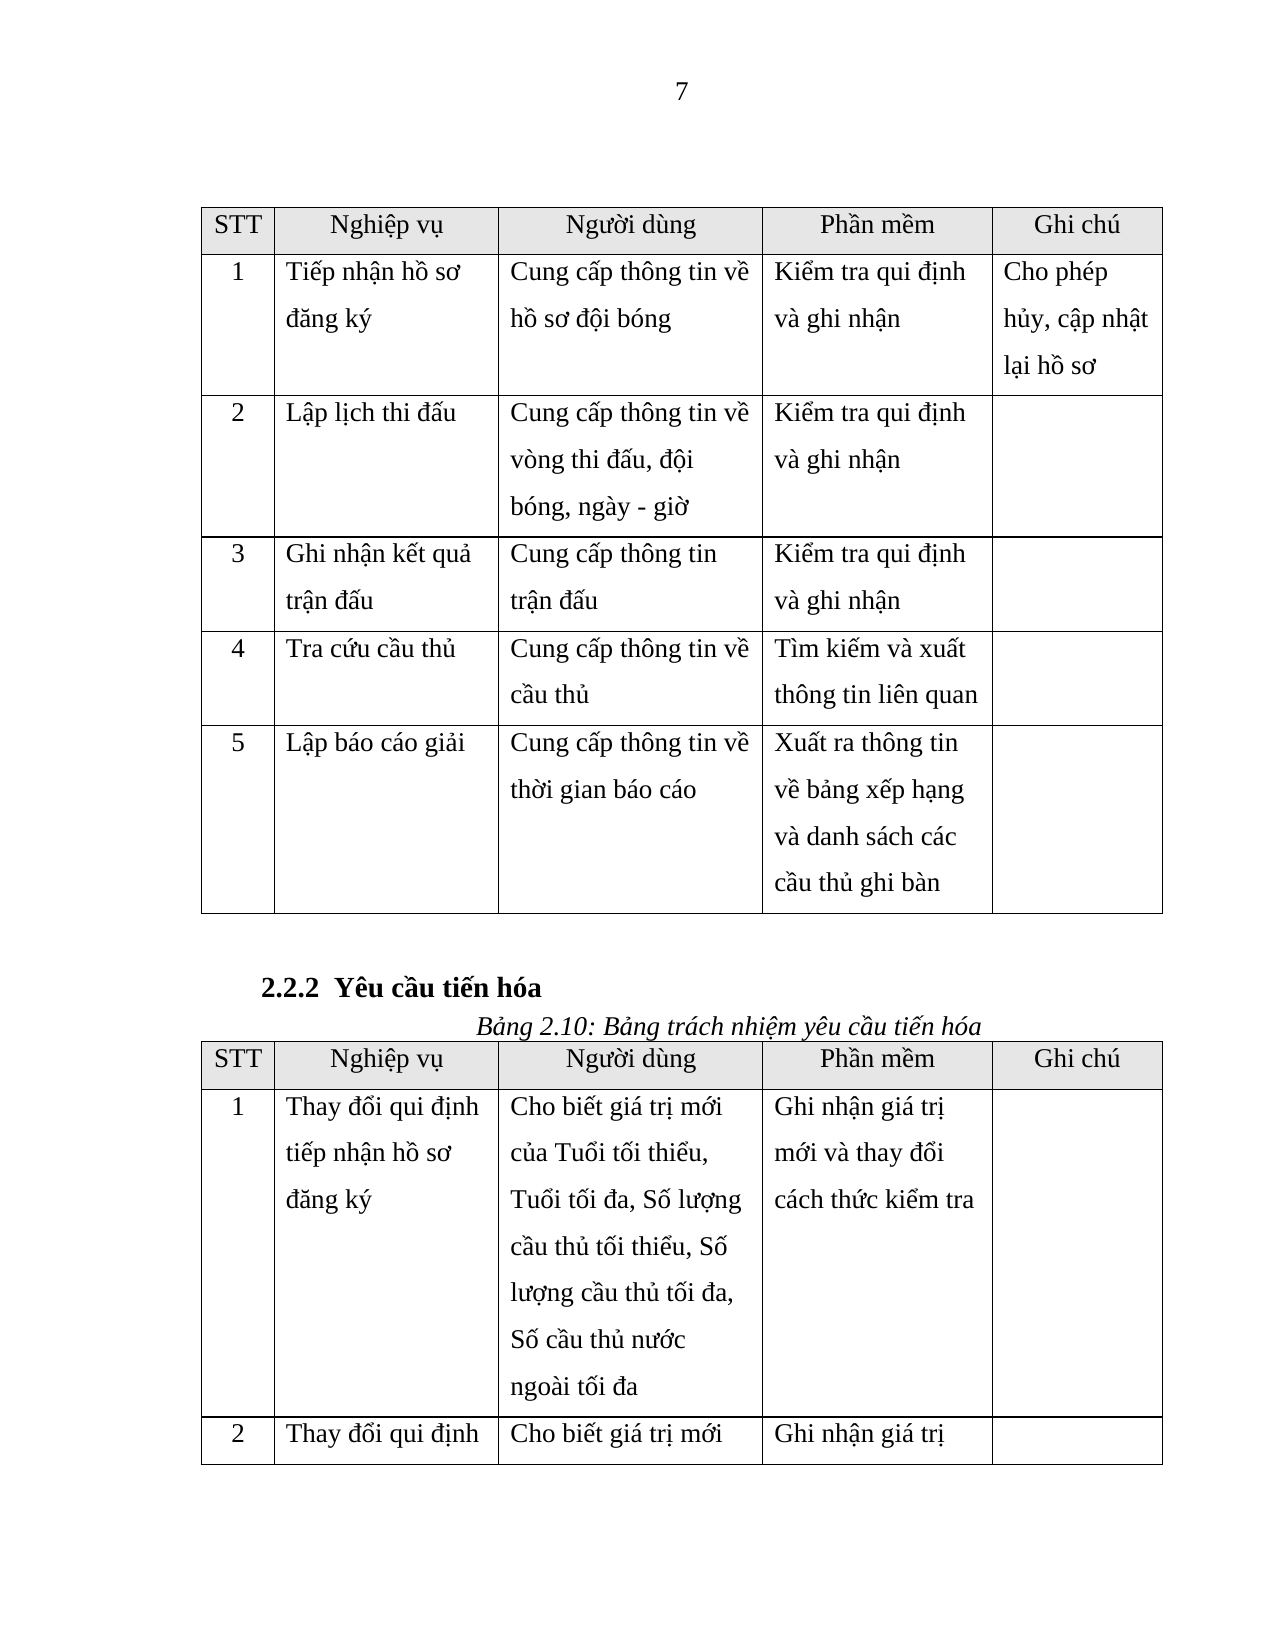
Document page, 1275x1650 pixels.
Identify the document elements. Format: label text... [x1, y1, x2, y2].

table_cell [993, 396, 1162, 536]
table_header STT [202, 1042, 274, 1089]
table_cell Tra cứu cầu thủ [275, 632, 498, 725]
table_cell Thay đổi qui định tiếp nhận hồ sơ đăng ký [275, 1090, 498, 1416]
list Bảng 2.10: Bảng trách nhiệm yêu cầu tiến hóa [303, 1010, 1157, 1041]
table_cell Lập lịch thi đấu [275, 396, 498, 536]
table_cell 2 [202, 1418, 274, 1464]
table_cell 2 [202, 396, 274, 536]
table_cell 5 [202, 726, 274, 913]
table_header Ghi chú [993, 208, 1162, 254]
table_cell [993, 1418, 1162, 1464]
table_cell Cung cấp thông tin trận đấu [499, 538, 762, 631]
table_cell Cung cấp thông tin về vòng thi đấu, đội bóng, ngày - giờ [499, 396, 762, 536]
table_header Ghi chú [993, 1042, 1162, 1089]
table_cell Kiểm tra qui định và ghi nhận [763, 396, 992, 536]
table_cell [499, 1418, 762, 1464]
table_cell Cho phép hủy, cập nhật lại hồ sơ [993, 255, 1162, 395]
table_header Nghiệp vụ [275, 1042, 498, 1089]
table_cell Cung cấp thông tin về thời gian báo cáo [499, 726, 762, 913]
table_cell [275, 1418, 498, 1464]
table_cell [993, 1090, 1162, 1416]
table_cell Kiểm tra qui định và ghi nhận [763, 255, 992, 395]
table_cell [993, 632, 1162, 725]
table_header Nghiệp vụ [275, 208, 498, 254]
table_cell Lập báo cáo giải [275, 726, 498, 913]
subtitle 2.2.2 Yêu cầu tiến hóa [261, 970, 1157, 1004]
table_cell 3 [202, 538, 274, 631]
table_cell Cung cấp thông tin về cầu thủ [499, 632, 762, 725]
table_header Người dùng [499, 1042, 762, 1089]
table_cell Cho biết giá trị mới của Tuổi tối thiểu, Tuổi tối đa, Số lượng cầu thủ tối thiểu, Số lượng cầu thủ tối đa, Số cầu thủ nước ngoài tối đa [499, 1090, 762, 1416]
table_header Phần mềm [763, 1042, 992, 1089]
table_cell 1 [202, 255, 274, 395]
table_cell Tìm kiếm và xuất thông tin liên quan [763, 632, 992, 725]
table_cell Tiếp nhận hồ sơ đăng ký [275, 255, 498, 395]
table_cell Ghi nhận giá trị mới và thay đổi cách thức kiểm tra [763, 1090, 992, 1416]
table_cell [993, 538, 1162, 631]
table_header STT [202, 208, 274, 254]
table_header Người dùng [499, 208, 762, 254]
table_header Phần mềm [763, 208, 992, 254]
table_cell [763, 1418, 992, 1464]
table_cell 4 [202, 632, 274, 725]
table_cell Ghi nhận kết quả trận đấu [275, 538, 498, 631]
table_cell [993, 726, 1162, 913]
table_cell Cung cấp thông tin về hồ sơ đội bóng [499, 255, 762, 395]
table_cell 1 [202, 1090, 274, 1416]
table_cell Kiểm tra qui định và ghi nhận [763, 538, 992, 631]
table_cell Xuất ra thông tin về bảng xếp hạng và danh sách các cầu thủ ghi bàn [763, 726, 992, 913]
